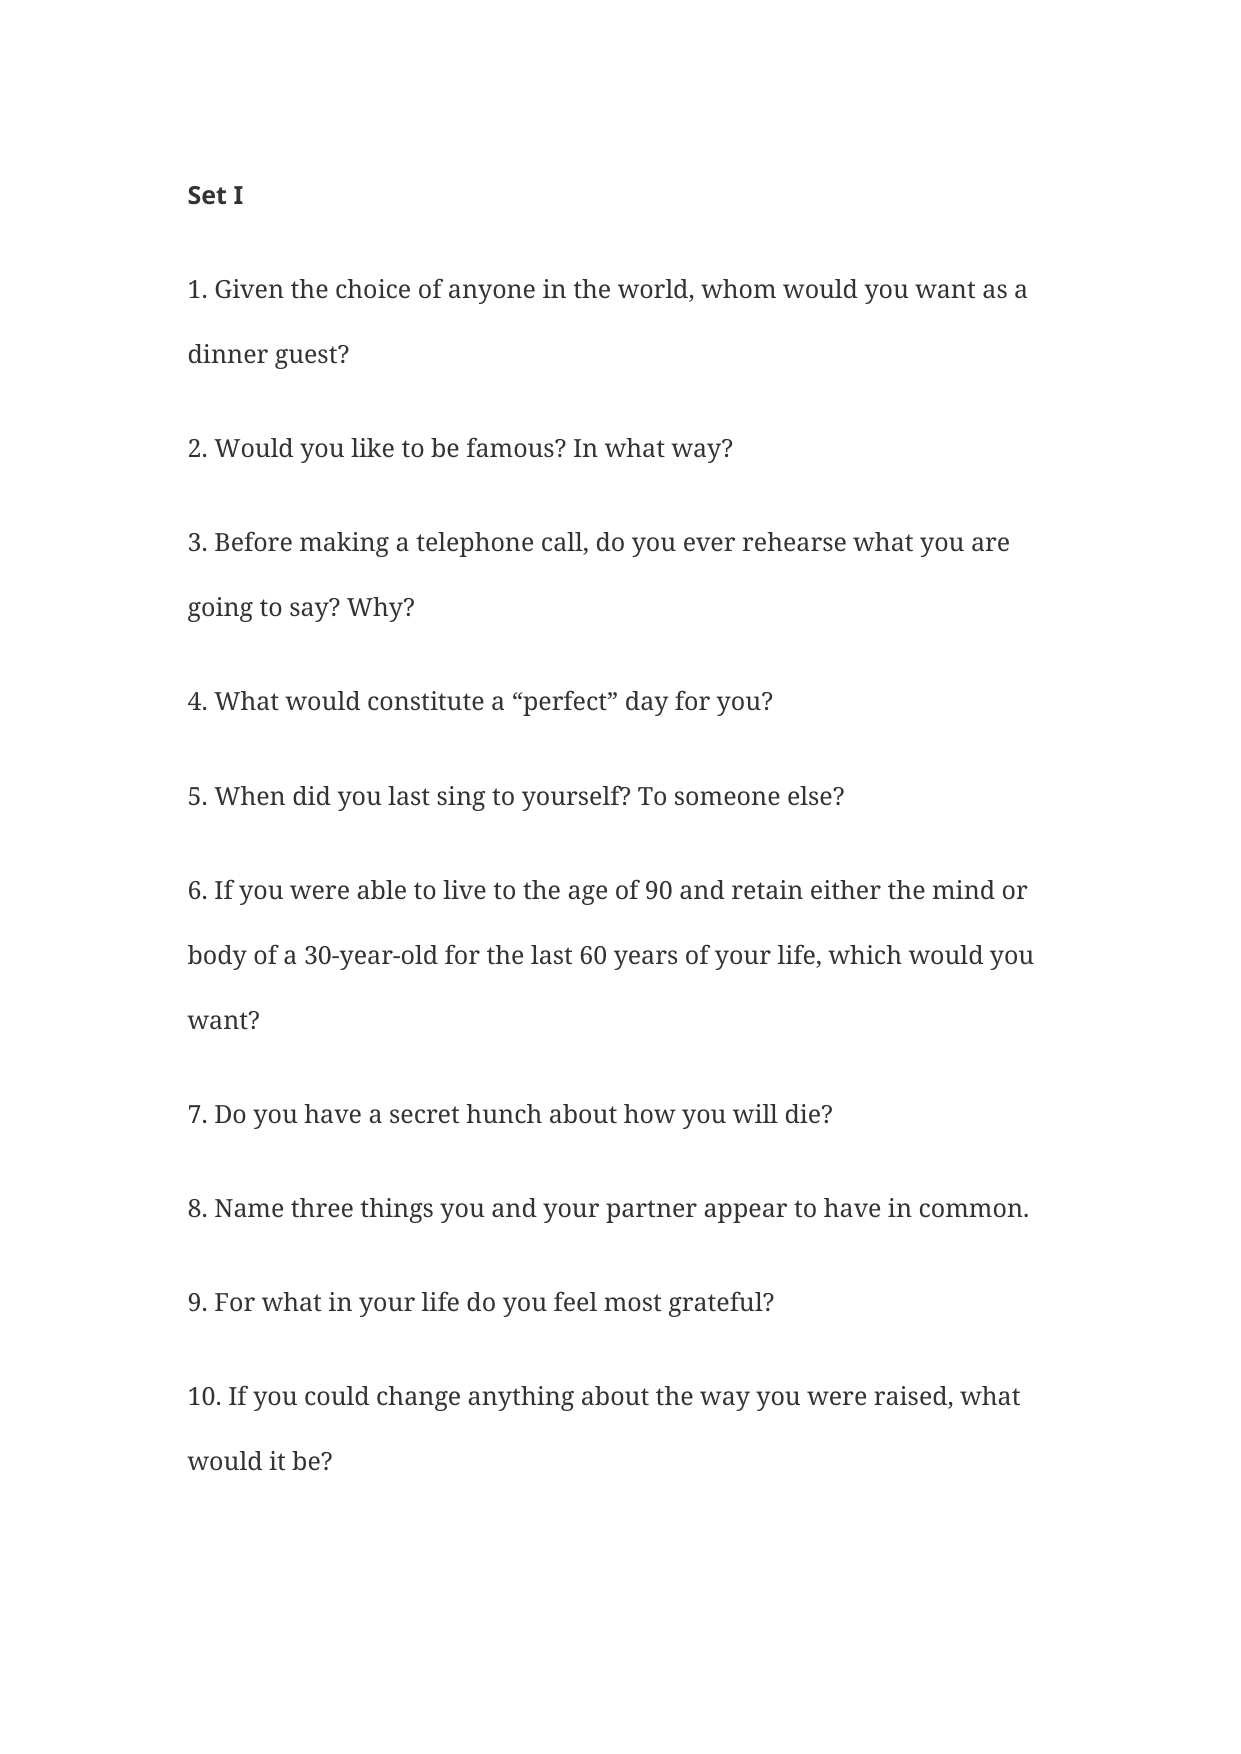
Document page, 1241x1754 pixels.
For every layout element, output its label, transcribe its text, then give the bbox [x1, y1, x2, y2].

text Set I [187, 162, 1078, 227]
text 4. What would constitute a “perfect” day for you? [187, 669, 1078, 734]
text 2. Would you like to be famous? In what way? [187, 415, 1078, 480]
text 3. Before making a telephone call, do you ever rehearse what you are going to say? Why? [187, 509, 1078, 639]
text 9. For what in your life do you feel most grateful? [187, 1269, 1078, 1334]
text 8. Name three things you and your partner appear to have in common. [187, 1175, 1078, 1240]
text 10. If you could change anything about the way you were raised, what would it be? [187, 1364, 1078, 1494]
text 1. Given the choice of anyone in the world, whom would you want as a dinner guest? [187, 256, 1078, 386]
text 7. Do you have a secret hunch about how you will die? [187, 1081, 1078, 1146]
text 6. If you were able to live to the age of 90 and retain either the mind or body of a 30-year-old for the last 60 years of your life, which would you want? [187, 857, 1078, 1052]
text 5. When did you last sing to yourself? To someone else? [187, 763, 1078, 828]
